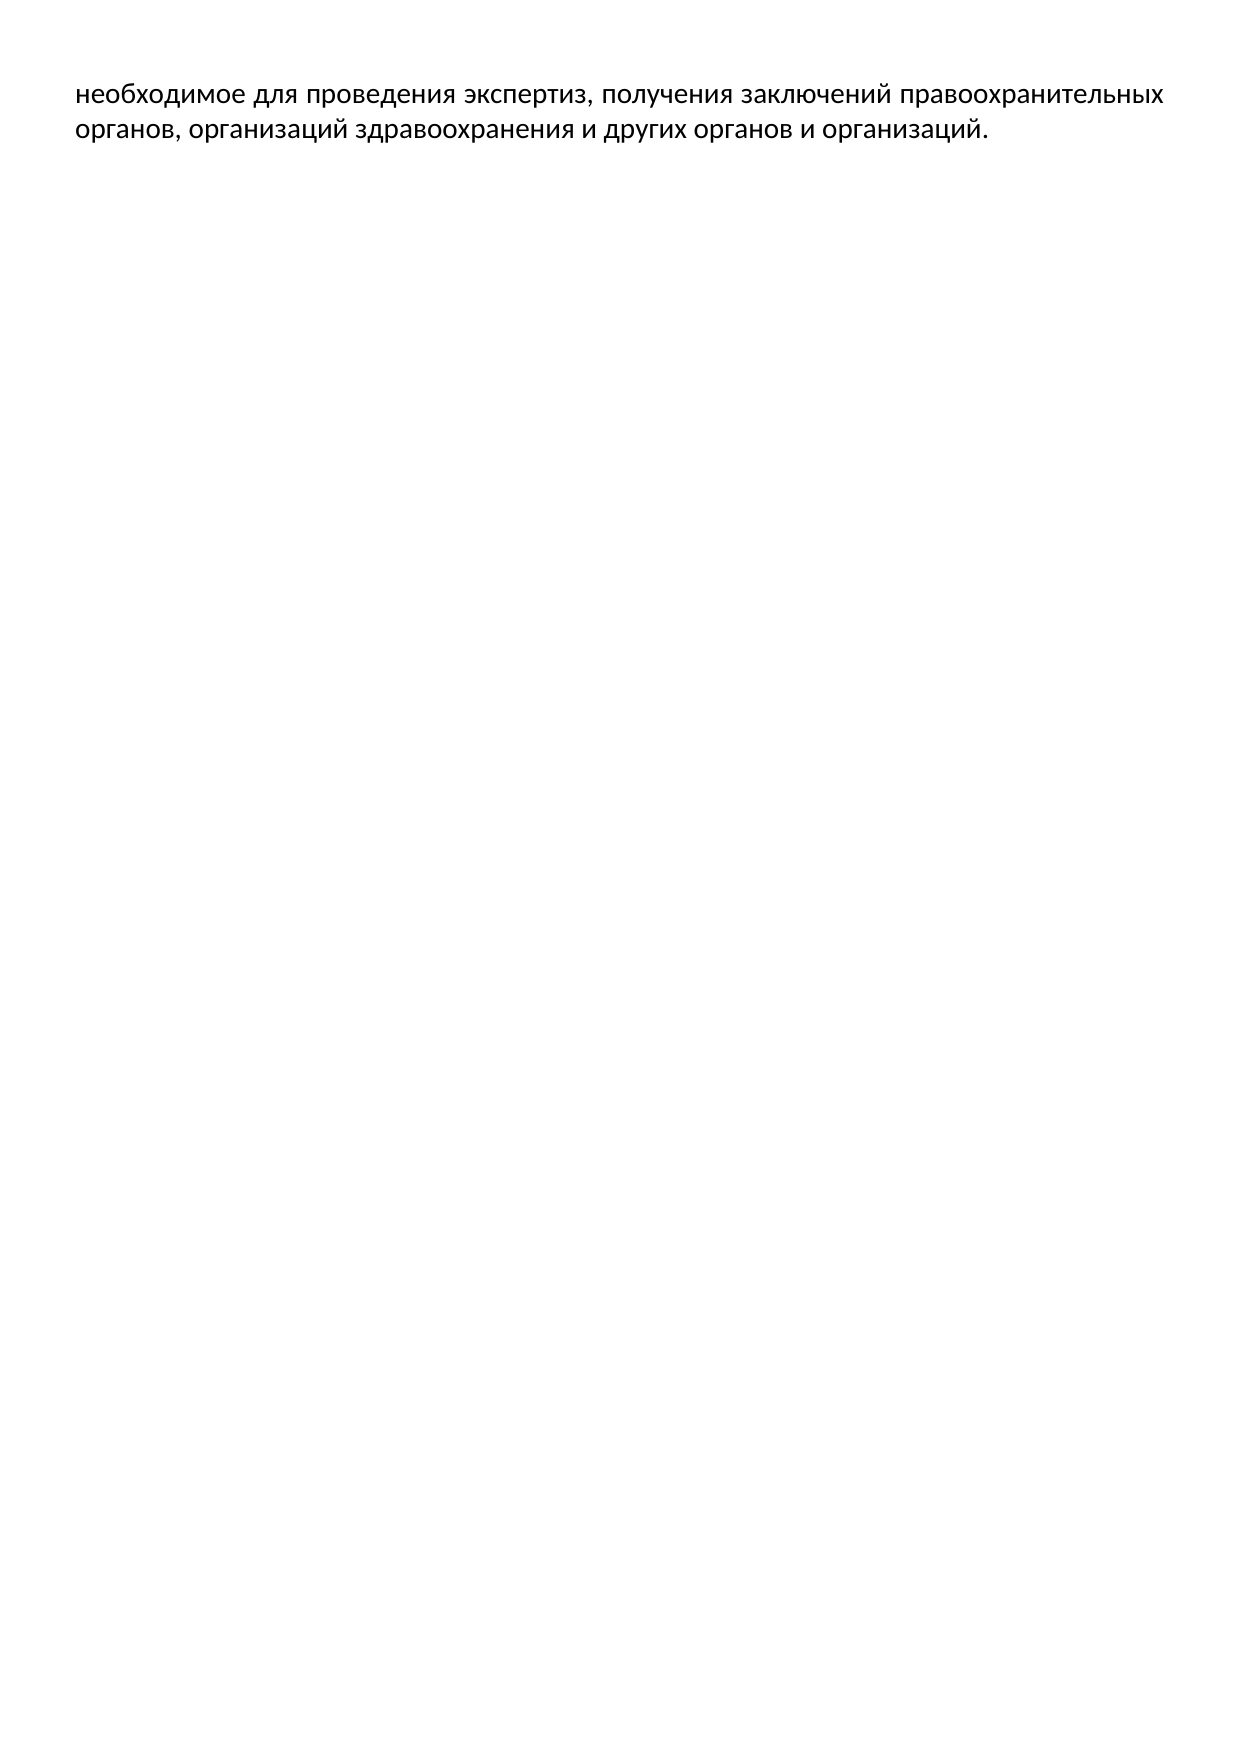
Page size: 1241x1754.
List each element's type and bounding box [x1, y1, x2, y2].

subtitle [75, 75, 1165, 146]
